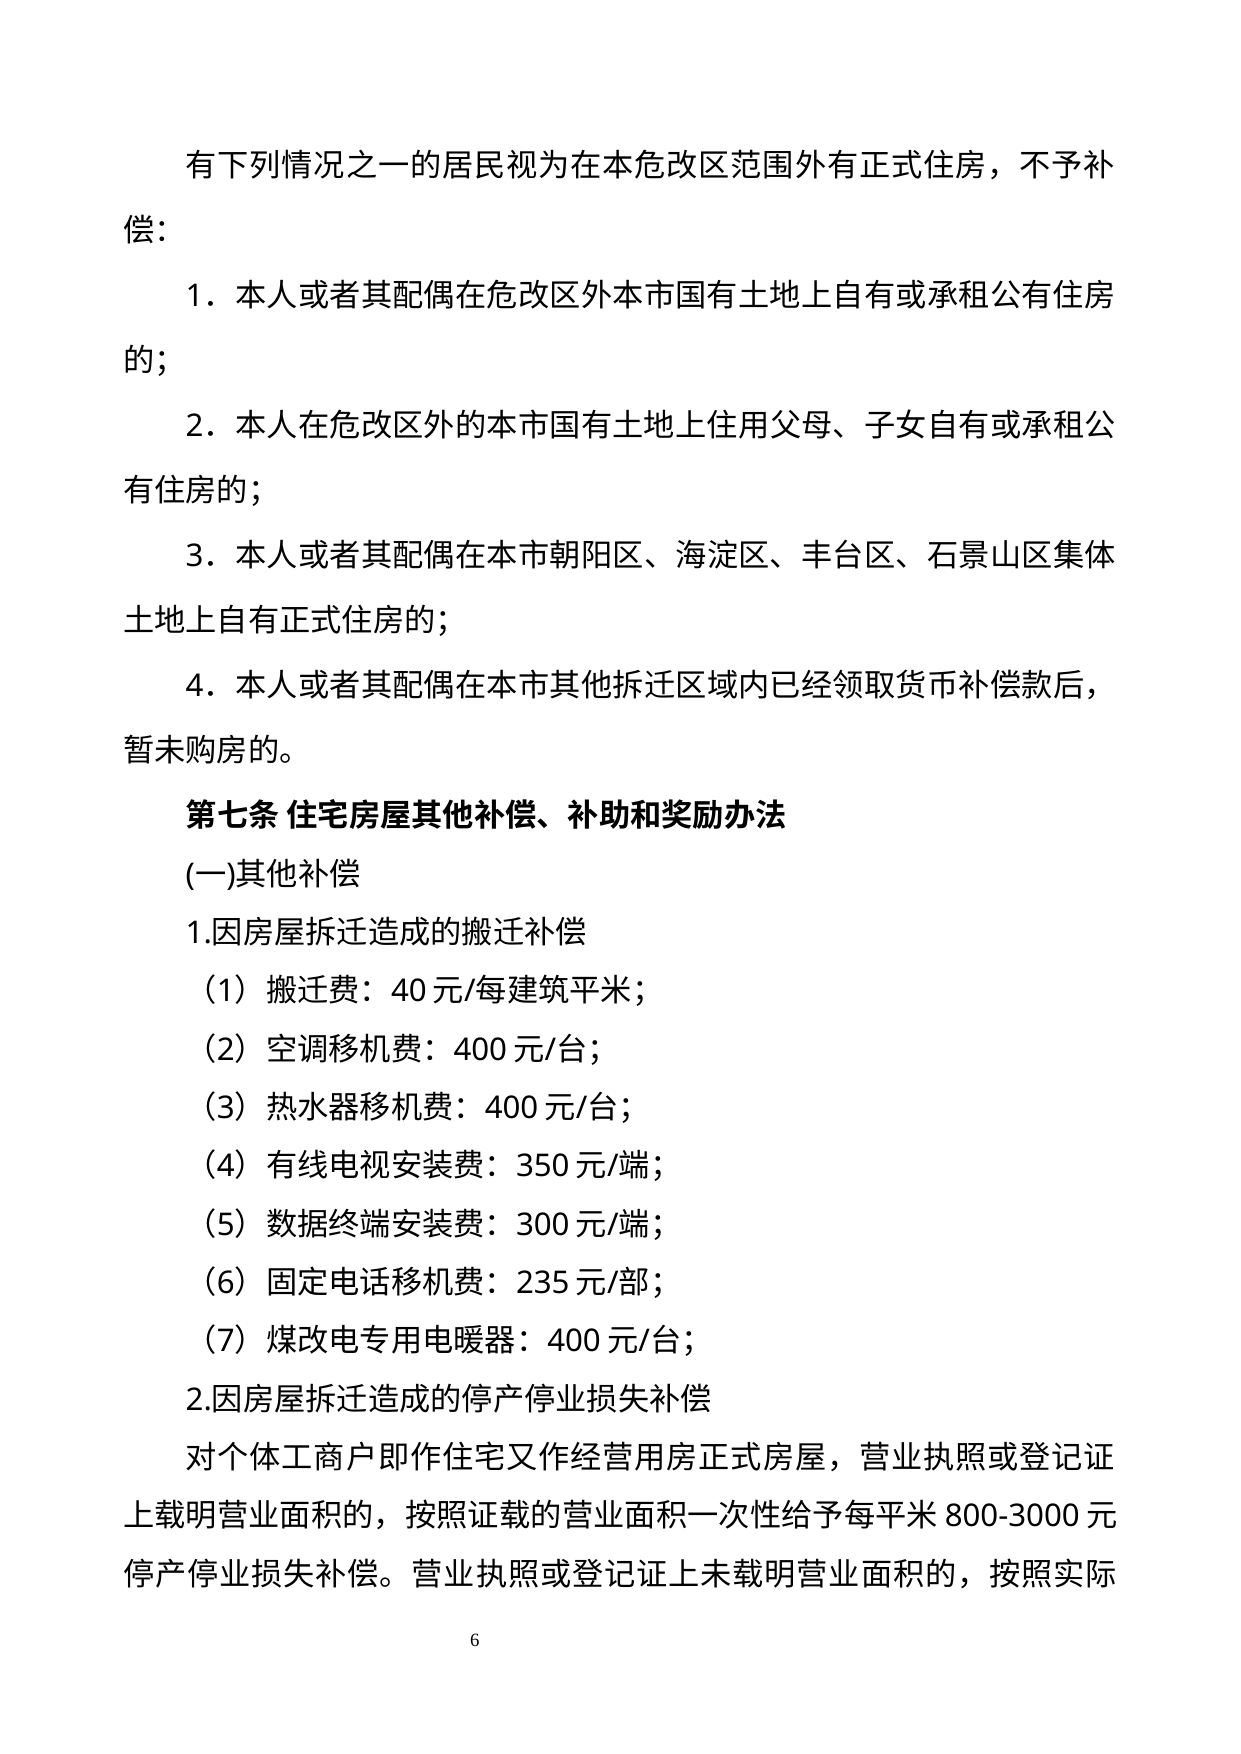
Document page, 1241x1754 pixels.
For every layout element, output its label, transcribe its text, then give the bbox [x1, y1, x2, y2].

text （6）固定电话移机费：235元/部； [123, 1247, 1117, 1305]
text （7）煤改电专用电暖器：400元/台； [123, 1305, 1117, 1363]
text 2.因房屋拆迁造成的停产停业损失补偿 [123, 1363, 1117, 1422]
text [123, 1422, 1117, 1597]
text （3）热水器移机费：400元/台； [123, 1072, 1117, 1130]
text （2）空调移机费：400元/台； [123, 1013, 1117, 1072]
text (一)其他补偿 [123, 838, 1117, 897]
list 1．本人或者其配偶在危改区外本市国有土地上自有或承租公有住房的； [123, 260, 1117, 390]
text 第七条 住宅房屋其他补偿、补助和奖励办法 [123, 780, 1117, 838]
list 有下列情况之一的居民视为在本危改区范围外有正式住房，不予补偿： [123, 130, 1117, 260]
text 1.因房屋拆迁造成的搬迁补偿 [123, 897, 1117, 955]
list 4．本人或者其配偶在本市其他拆迁区域内已经领取货币补偿款后，暂未购房的。 [123, 650, 1117, 780]
list 3．本人或者其配偶在本市朝阳区、海淀区、丰台区、石景山区集体土地上自有正式住房的； [123, 520, 1117, 650]
text （4）有线电视安装费：350元/端； [123, 1130, 1117, 1188]
text （5）数据终端安装费：300元/端； [123, 1188, 1117, 1247]
list 2．本人在危改区外的本市国有土地上住用父母、子女自有或承租公有住房的； [123, 390, 1117, 520]
text （1）搬迁费：40元/每建筑平米； [123, 955, 1117, 1013]
